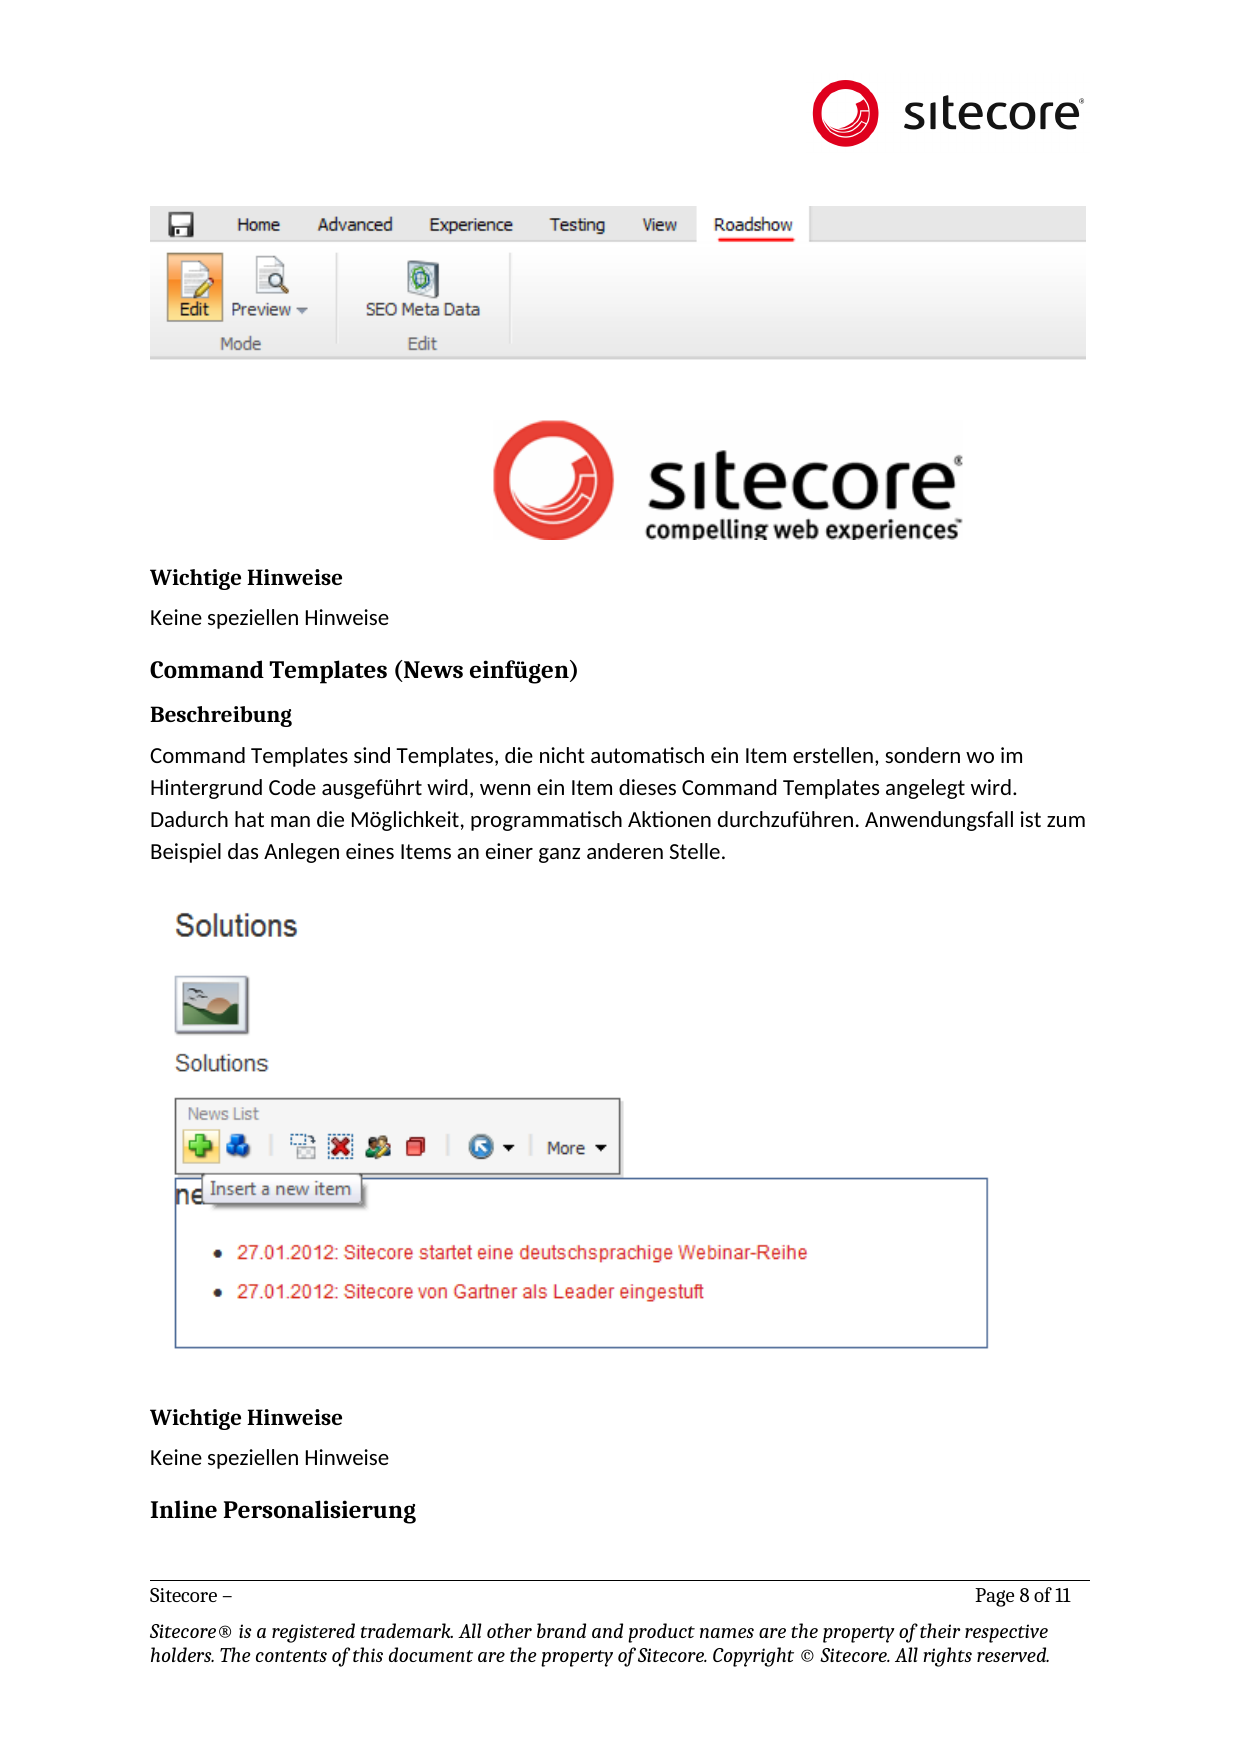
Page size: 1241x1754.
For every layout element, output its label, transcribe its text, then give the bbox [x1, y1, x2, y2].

text Keine speziellen Hinweise [150, 603, 1090, 631]
subtitle Command Templates (News einfügen) [150, 656, 1090, 685]
subtitle Wichtige Hinweise [150, 564, 1090, 591]
picture [150, 206, 1086, 540]
subtitle Beschreibung [150, 702, 1090, 728]
subtitle Inline Personalisierung [150, 1496, 1090, 1525]
subtitle Wichtige Hinweise [150, 1404, 1090, 1431]
text Command Templates sind Templates, die nicht automatisch ein Item erstellen, sondern wo im Hintergrund Code ausgeführt wird, wenn ein Item dieses Command Templates angelegt wird. Dadurch hat man die Möglichkeit, programmatisch Aktionen durchzuführen. Anwendungsfall ist zum Beispiel das Anlegen eines Items an einer ganz anderen Stelle. [150, 741, 1090, 865]
picture [806, 73, 1091, 153]
picture [150, 890, 1007, 1380]
text Keine speziellen Hinweise [150, 1443, 1090, 1471]
